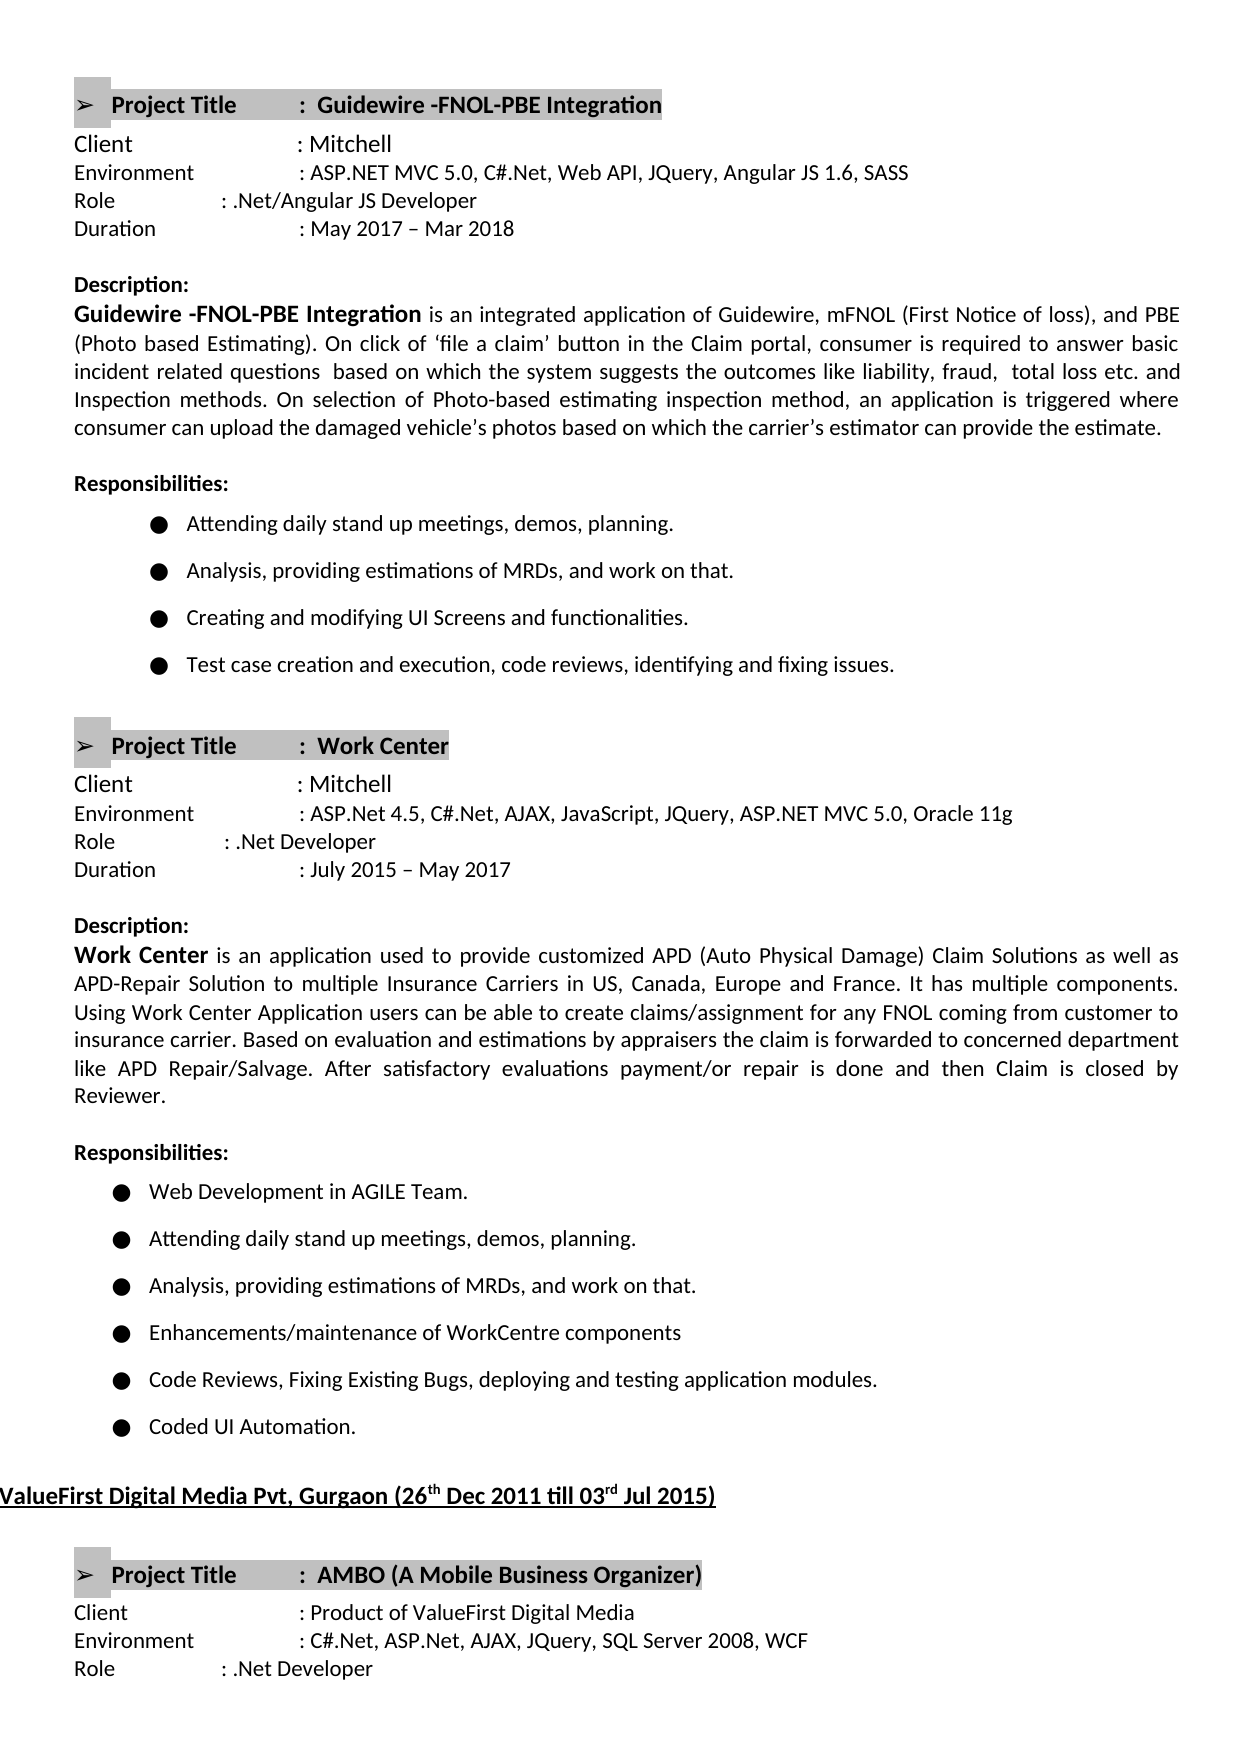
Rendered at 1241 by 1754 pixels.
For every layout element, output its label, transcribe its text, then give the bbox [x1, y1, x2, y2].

text Description: [74, 911, 1181, 939]
text Description: [74, 270, 1181, 298]
text Environment : ASP.NET MVC 5.0, C#.Net, Web API, JQuery, Angular JS 1.6, SASS [74, 158, 1181, 186]
list Enhancements/maintenance of WorkCentre components [111, 1307, 1181, 1354]
list Web Development in AGILE Team. [111, 1166, 1181, 1213]
list Project Title : Guidewire -FNOL-PBE Integration [111, 77, 1181, 128]
list Project Title : Work Center [111, 717, 1181, 768]
list Coded UI Automation. [111, 1401, 1181, 1448]
text Client : Mitchell [74, 768, 1181, 799]
text Role : .Net Developer [74, 827, 1181, 855]
text Duration : July 2015 – May 2017 [74, 855, 1181, 883]
text Client : Mitchell [74, 128, 1181, 158]
text Environment : ASP.Net 4.5, C#.Net, AJAX, JavaScript, JQuery, ASP.NET MVC 5.0, Oracle 11g [74, 799, 1181, 827]
text Guidewire -FNOL-PBE Integration is an integrated application of Guidewire, mFNOL (First Notice of loss), and PBE (Photo based Estimating). On click of ‘file a claim’ button in the Claim portal, consumer is required to answer basic incident related questions based on which the system suggests the outcomes like liability, fraud, total loss etc. and Inspection methods. On selection of Photo-based estimating inspection method, an application is triggered where consumer can upload the damaged vehicle’s photos based on which the carrier’s estimator can provide the estimate. [74, 298, 1181, 441]
text Responsibilities: [74, 1138, 1181, 1166]
list Code Reviews, Fixing Existing Bugs, deploying and testing application modules. [111, 1354, 1181, 1401]
list Attending daily stand up meetings, demos, planning. [111, 1213, 1181, 1260]
list Analysis, providing estimations of MRDs, and work on that. [149, 544, 1181, 591]
text Responsibilities: [74, 469, 1181, 497]
text Work Center is an application used to provide customized APD (Auto Physical Damage) Claim Solutions as well as APD-Repair Solution to multiple Insurance Carriers in US, Canada, Europe and France. It has multiple components. Using Work Center Application users can be able to create claims/assignment for any FNOL coming from customer to insurance carrier. Based on evaluation and estimations by appraisers the claim is forwarded to concerned department like APD Repair/Salvage. After satisfactory evaluations payment/or repair is done and then Claim is closed by Reviewer. [74, 939, 1181, 1110]
list Analysis, providing estimations of MRDs, and work on that. [111, 1260, 1181, 1307]
text Client : Product of ValueFirst Digital Media [74, 1598, 1181, 1626]
text Role : .Net/Angular JS Developer [74, 186, 1181, 214]
list Test case creation and execution, code reviews, identifying and fixing issues. [149, 638, 1181, 685]
list Creating and modifying UI Screens and functionalities. [149, 591, 1181, 638]
text Duration : May 2017 – Mar 2018 [74, 214, 1181, 242]
list Attending daily stand up meetings, demos, planning. [149, 497, 1181, 544]
list Project Title : AMBO (A Mobile Business Organizer) [111, 1547, 1181, 1598]
text Role : .Net Developer [74, 1654, 1181, 1682]
text Environment : C#.Net, ASP.Net, AJAX, JQuery, SQL Server 2008, WCF [74, 1626, 1181, 1654]
text ValueFirst Digital Media Pvt, Gurgaon (26th Dec 2011 till 03rd Jul 2015) [0, 1480, 1181, 1510]
